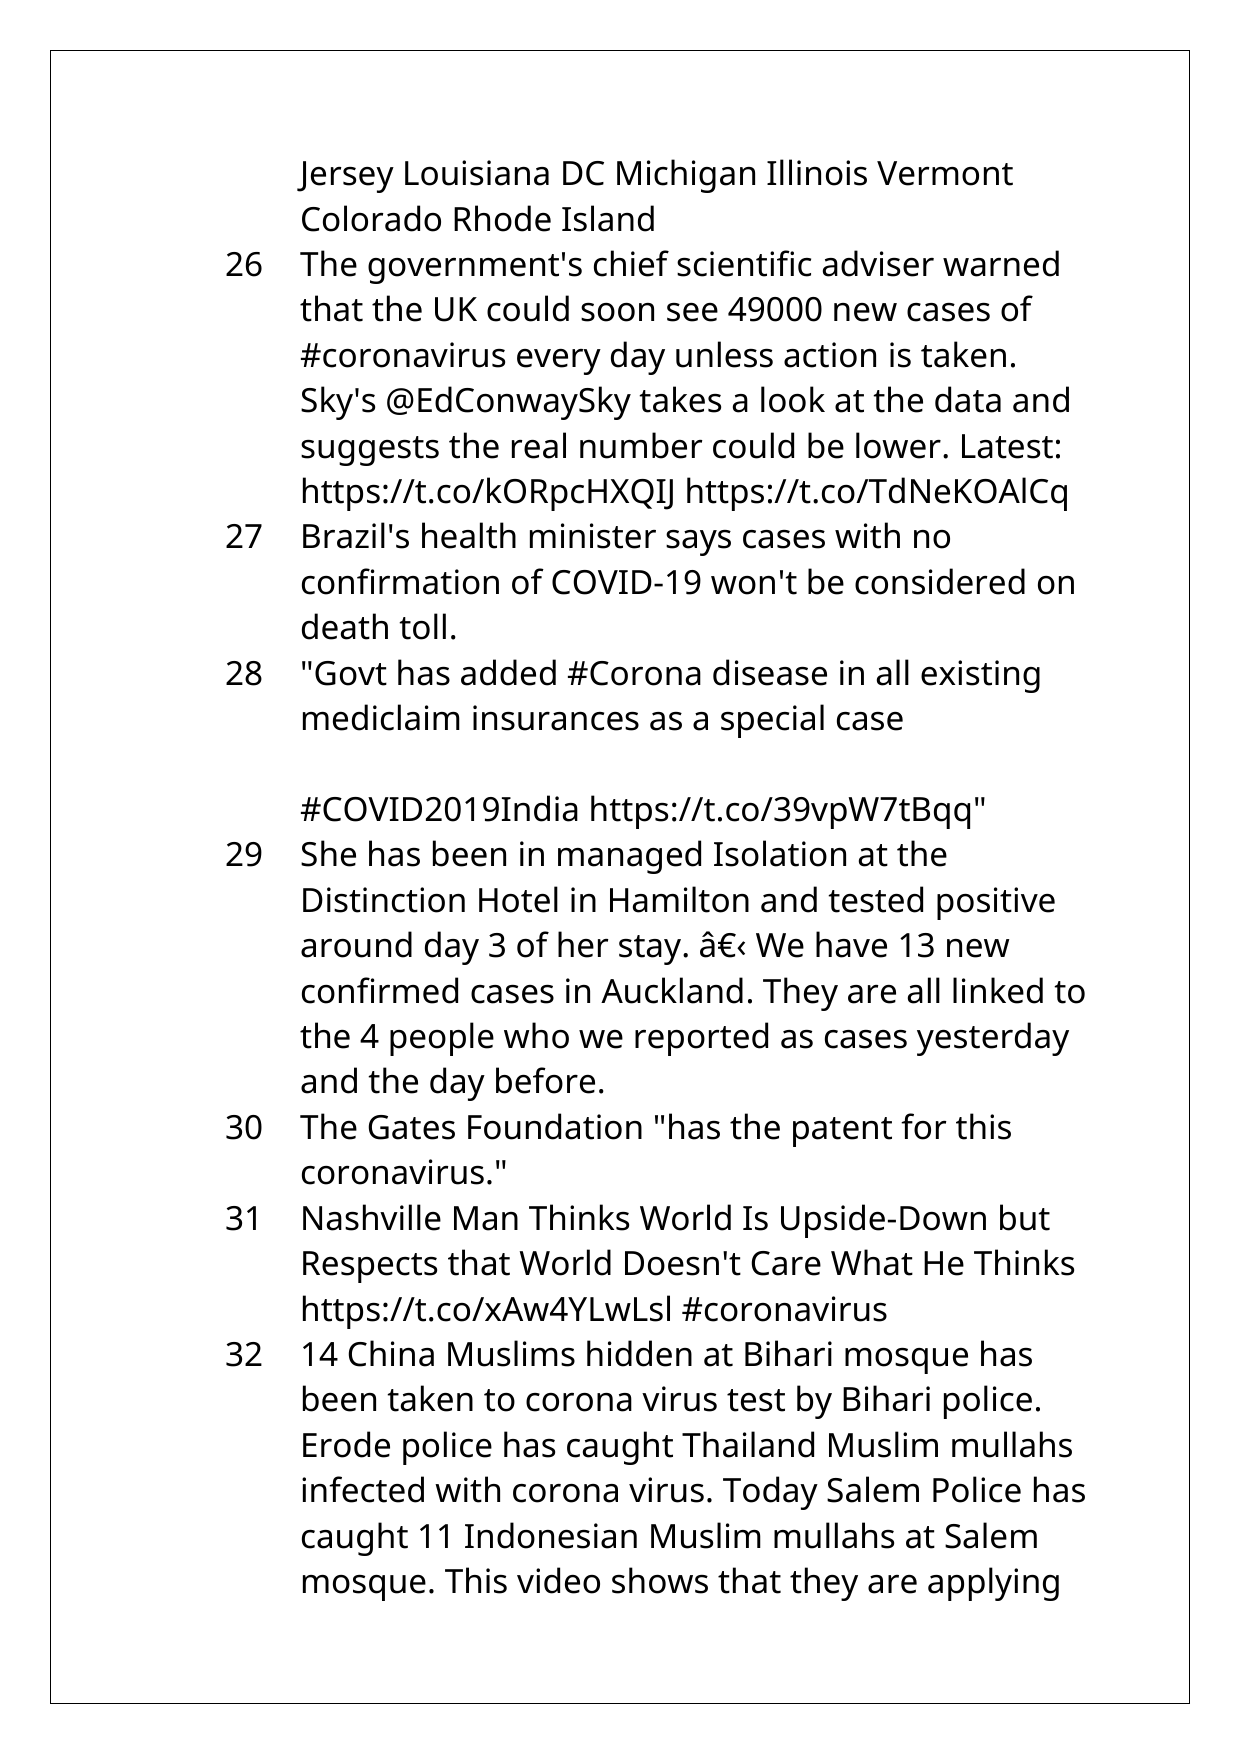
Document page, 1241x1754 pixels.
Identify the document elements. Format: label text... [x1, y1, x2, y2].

list 28 "Govt has added #Corona disease in all existing mediclaim insurances as a special case [225, 649, 1090, 740]
list 31 Nashville Man Thinks World Is Upside-Down but Respects that World Doesn't Care What He Thinks https://t.co/xAw4YLwLsl #coronavirus [225, 1194, 1090, 1331]
list 27 Brazil's health minister says cases with no confirmation of COVID-19 won't be considered on death toll. [225, 513, 1090, 649]
list #COVID2019India https://t.co/39vpW7tBqq" [225, 786, 1090, 831]
list 29 She has been in managed Isolation at the Distinction Hotel in Hamilton and tested positive around day 3 of her stay. â€‹ We have 13 new confirmed cases in Auckland. They are all linked to the 4 people who we reported as cases yesterday and the day before. [225, 831, 1090, 1104]
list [225, 150, 1090, 241]
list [225, 1331, 1090, 1603]
list 26 The government's chief scientific adviser warned that the UK could soon see 49000 new cases of #coronavirus every day unless action is taken. Sky's @EdConwaySky takes a look at the data and suggests the real number could be lower. Latest: https://t.co/kORpcHXQIJ https://t.co/TdNeKOAlCq [225, 241, 1090, 513]
list 30 The Gates Foundation "has the patent for this coronavirus." [225, 1104, 1090, 1194]
